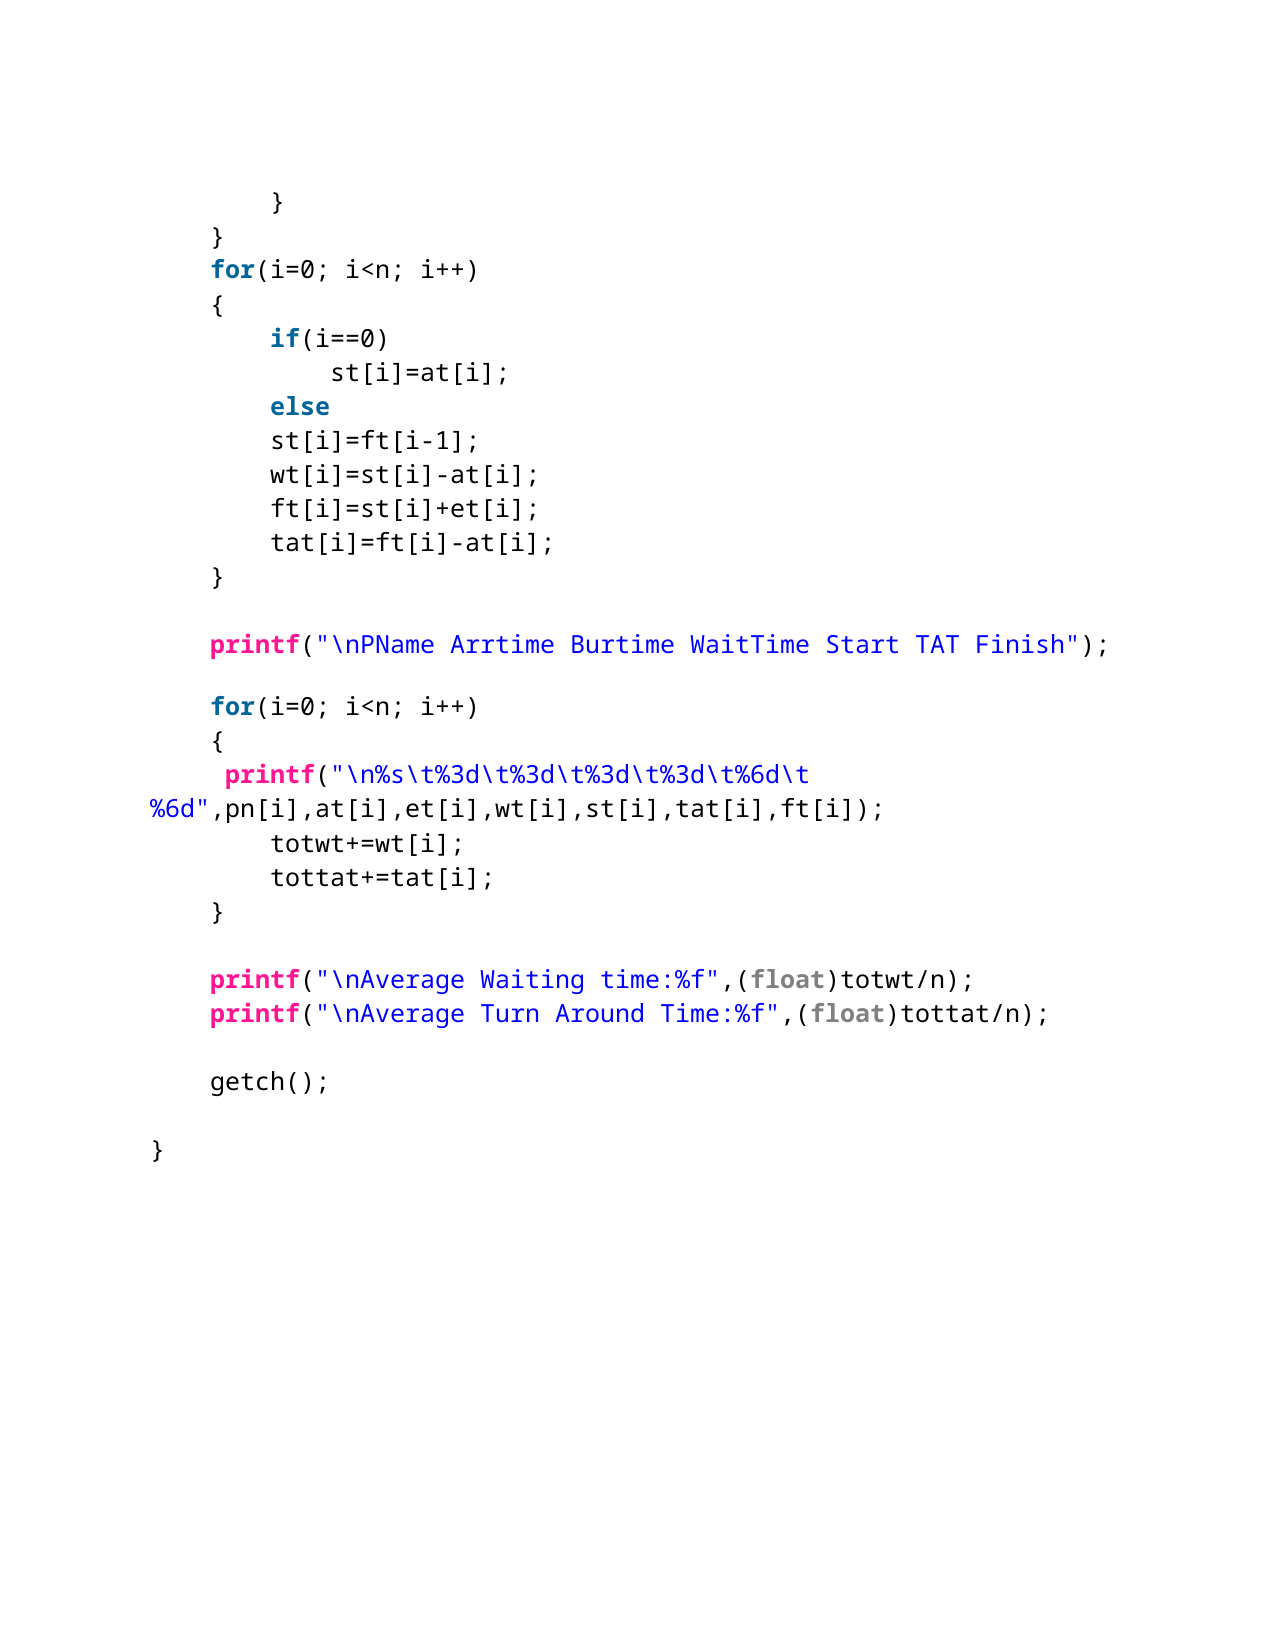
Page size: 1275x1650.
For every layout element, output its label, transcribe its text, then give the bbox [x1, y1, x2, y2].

text } [150, 184, 1125, 218]
text } [150, 218, 1125, 252]
text totwt+=wt[i]; [150, 825, 1125, 859]
text } [150, 893, 1125, 927]
text st[i]=ft[i-1]; [150, 422, 1125, 457]
text ft[i]=st[i]+et[i]; [150, 491, 1125, 525]
text tottat+=tat[i]; [150, 859, 1125, 893]
text else [150, 388, 1125, 422]
text printf("\n%s\t%3d\t%3d\t%3d\t%3d\t%6d\t%6d",pn[i],at[i],et[i],wt[i],st[i],tat[i],ft[i]); [150, 757, 1125, 825]
text wt[i]=st[i]-at[i]; [150, 457, 1125, 491]
text if(i==0) [150, 320, 1125, 354]
text } [150, 1132, 1125, 1166]
text getch(); [150, 1064, 1125, 1098]
text for(i=0; i<n; i++) [150, 689, 1125, 723]
text { [150, 723, 1125, 757]
text printf("\nPName Arrtime Burtime WaitTime Start TAT Finish"); [150, 627, 1125, 661]
text { [150, 286, 1125, 320]
text printf("\nAverage Turn Around Time:%f",(float)tottat/n); [150, 996, 1125, 1029]
text for(i=0; i<n; i++) [150, 252, 1125, 286]
text tat[i]=ft[i]-at[i]; [150, 525, 1125, 559]
text } [150, 559, 1125, 593]
text printf("\nAverage Waiting time:%f",(float)totwt/n); [150, 961, 1125, 996]
text st[i]=at[i]; [150, 354, 1125, 388]
